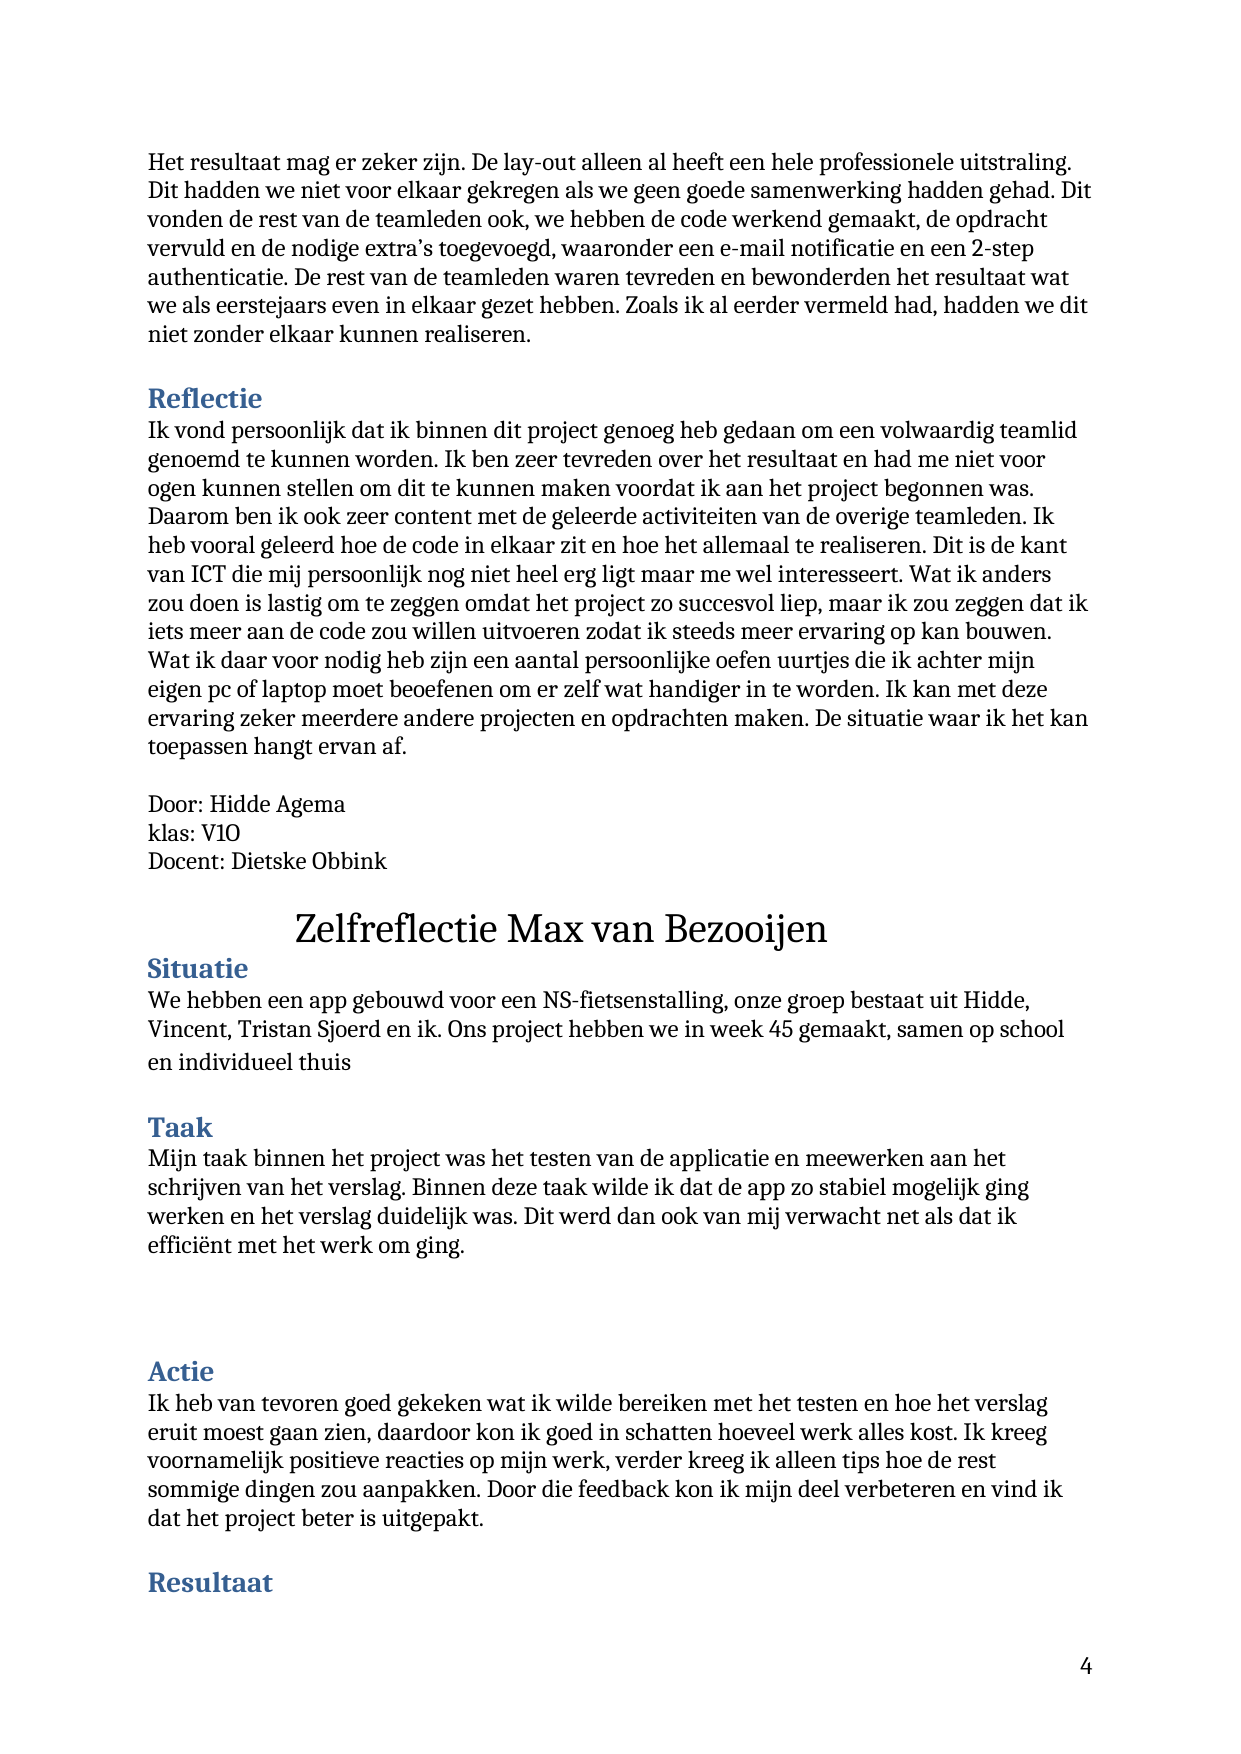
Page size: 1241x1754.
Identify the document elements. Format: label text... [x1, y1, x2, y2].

text Taak [148, 1077, 1093, 1144]
text Ik heb van tevoren goed gekeken wat ik wilde bereiken met het testen en hoe het verslag eruit moest gaan zien, daardoor kon ik goed in schatten hoeveel werk alles kost. Ik kreeg voornamelijk positieve reacties op mijn werk, verder kreeg ik alleen tips hoe de rest sommige dingen zou aanpakken. Door die feedback kon ik mijn deel verbeteren en vind ik dat het project beter is uitgepakt. [148, 1389, 1093, 1532]
text Mijn taak binnen het project was het testen van de applicatie en meewerken aan het schrijven van het verslag. Binnen deze taak wilde ik dat de app zo stabiel mogelijk ging werken en het verslag duidelijk was. Dit werd dan ook van mij verwacht net als dat ik efficiënt met het werk om ging. Actie [148, 1144, 1093, 1389]
text Door: Hidde Agema klas: V1O Docent: Dietske Obbink [148, 790, 1093, 876]
text Ik vond persoonlijk dat ik binnen dit project genoeg heb gedaan om een volwaardig teamlid genoemd te kunnen worden. Ik ben zeer tevreden over het resultaat en had me niet voor ogen kunnen stellen om dit te kunnen maken voordat ik aan het project begonnen was. Daarom ben ik ook zeer content met de geleerde activiteiten van de overige teamleden. Ik heb vooral geleerd hoe de code in elkaar zit en hoe het allemaal te realiseren. Dit is de kant van ICT die mij persoonlijk nog niet heel erg ligt maar me wel interesseert. Wat ik anders zou doen is lastig om te zeggen omdat het project zo succesvol liep, maar ik zou zeggen dat ik iets meer aan de code zou willen uitvoeren zodat ik steeds meer ervaring op kan bouwen. Wat ik daar voor nodig heb zijn een aantal persoonlijke oefen uurtjes die ik achter mijn eigen pc of laptop moet beoefenen om er zelf wat handiger in te worden. Ik kan met deze ervaring zeker meerdere andere projecten en opdrachten maken. De situatie waar ik het kan toepassen hangt ervan af. [148, 416, 1093, 761]
text We hebben een app gebouwd voor een NS-fietsenstalling, onze groep bestaat uit Hidde, Vincent, Tristan Sjoerd en ik. Ons project hebben we in week 45 gemaakt, samen op school en individueel thuis [148, 986, 1093, 1077]
text Situatie [148, 953, 1093, 986]
text Zelfreflectie Max van Bezooijen [295, 905, 1093, 953]
text Resultaat [148, 1532, 1093, 1599]
text Het resultaat mag er zeker zijn. De lay-out alleen al heeft een hele professionele uitstraling. Dit hadden we niet voor elkaar gekregen als we geen goede samenwerking hadden gehad. Dit vonden de rest van de teamleden ook, we hebben de code werkend gemaakt, de opdracht vervuld en de nodige extra’s toegevoegd, waaronder een e-mail notificatie en een 2-step authenticatie. De rest van de teamleden waren tevreden en bewonderden het resultaat wat we als eerstejaars even in elkaar gezet hebben. Zoals ik al eerder vermeld had, hadden we dit niet zonder elkaar kunnen realiseren. [148, 148, 1093, 349]
text Reflectie [148, 349, 1093, 416]
